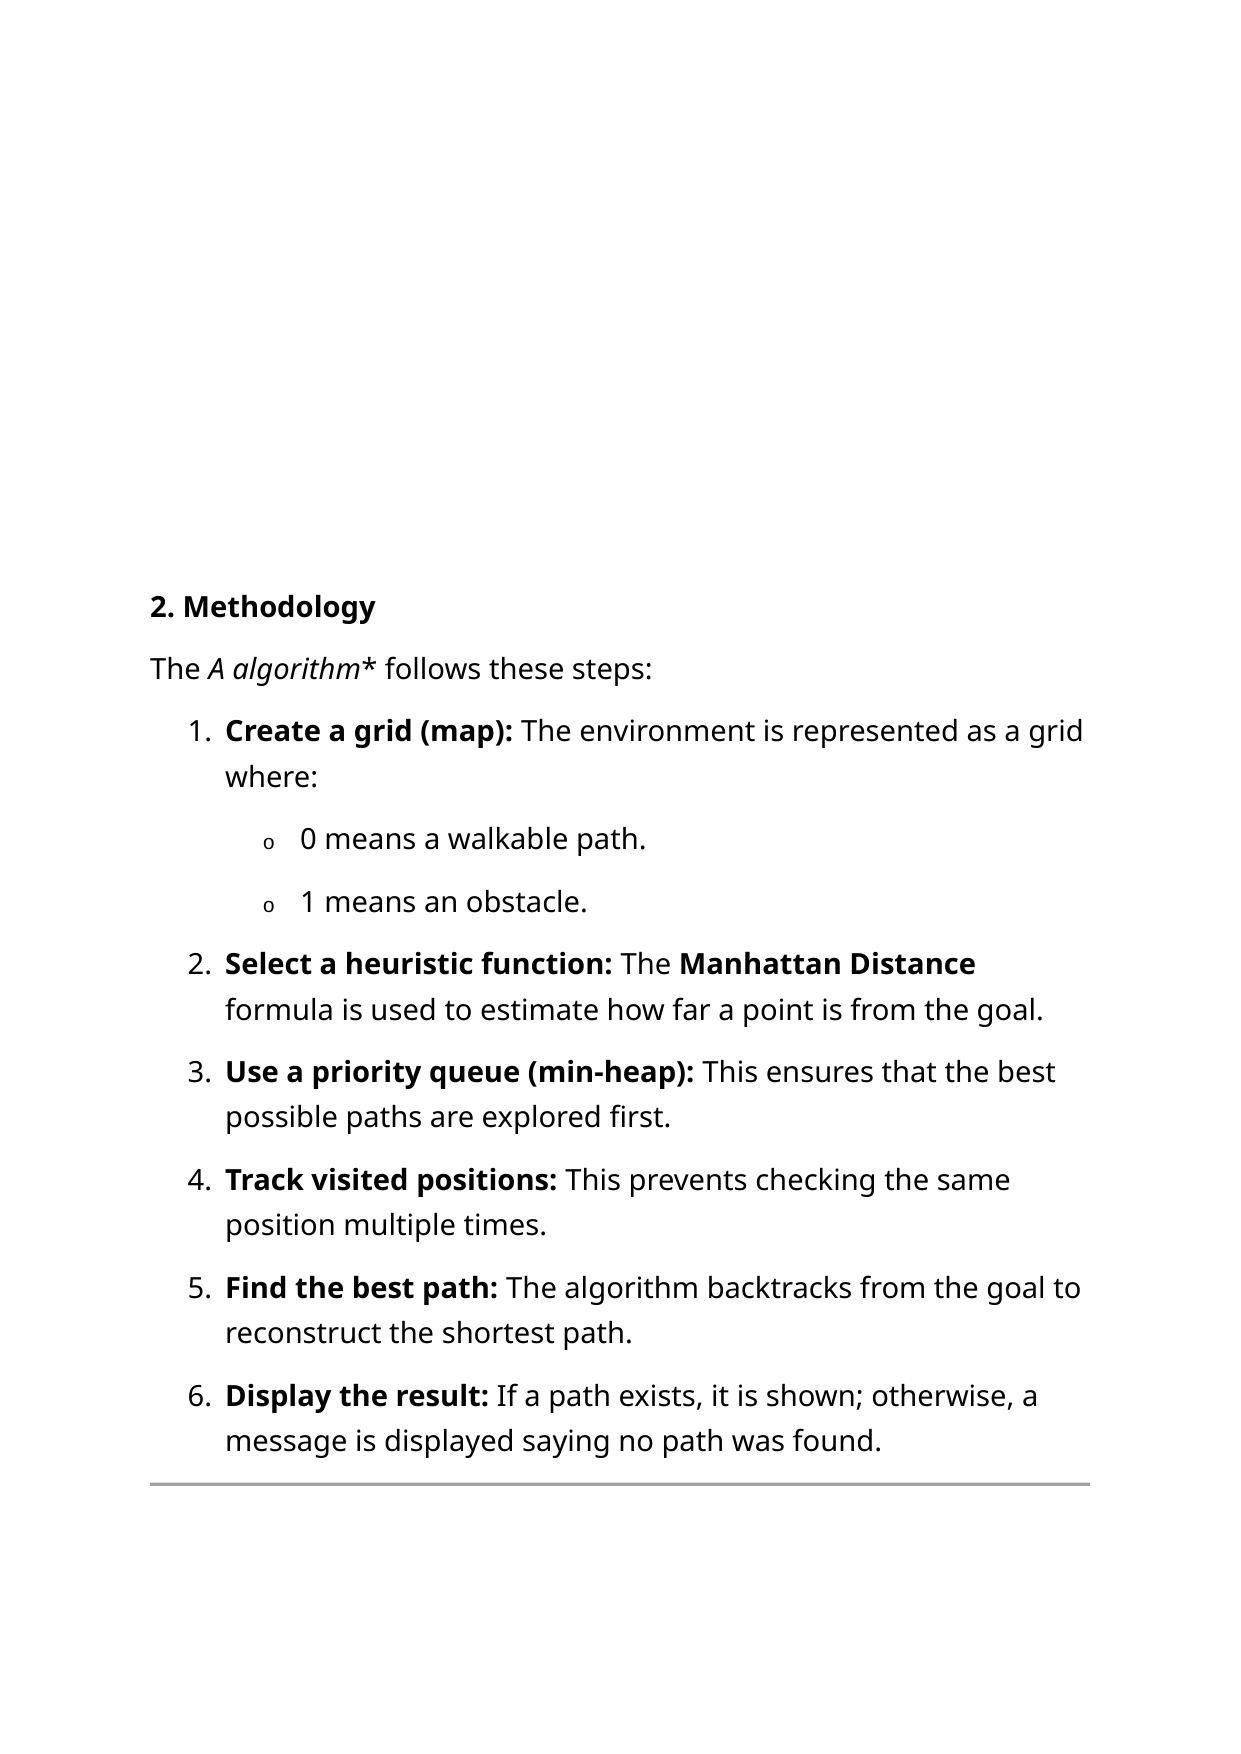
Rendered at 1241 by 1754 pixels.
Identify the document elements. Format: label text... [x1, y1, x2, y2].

list Select a heuristic function: The Manhattan Distance formula is used to estimate how far a point is from the goal. [187, 943, 1090, 1028]
list Find the best path: The algorithm backtracks from the goal to reconstruct the shortest path. [187, 1267, 1090, 1352]
list 1 means an obstacle. [262, 881, 1090, 921]
text 2. Methodology [150, 586, 1090, 626]
list Display the result: If a path exists, it is shown; otherwise, a message is displayed saying no path was found. [187, 1375, 1090, 1460]
text The A algorithm* follows these steps: [150, 648, 1090, 688]
list Track visited positions: This prevents checking the same position multiple times. [187, 1159, 1090, 1244]
list Create a grid (map): The environment is represented as a grid where: [187, 711, 1090, 796]
list Use a priority queue (min-heap): This ensures that the best possible paths are explored first. [187, 1051, 1090, 1136]
list 0 means a walkable path. [262, 818, 1090, 858]
